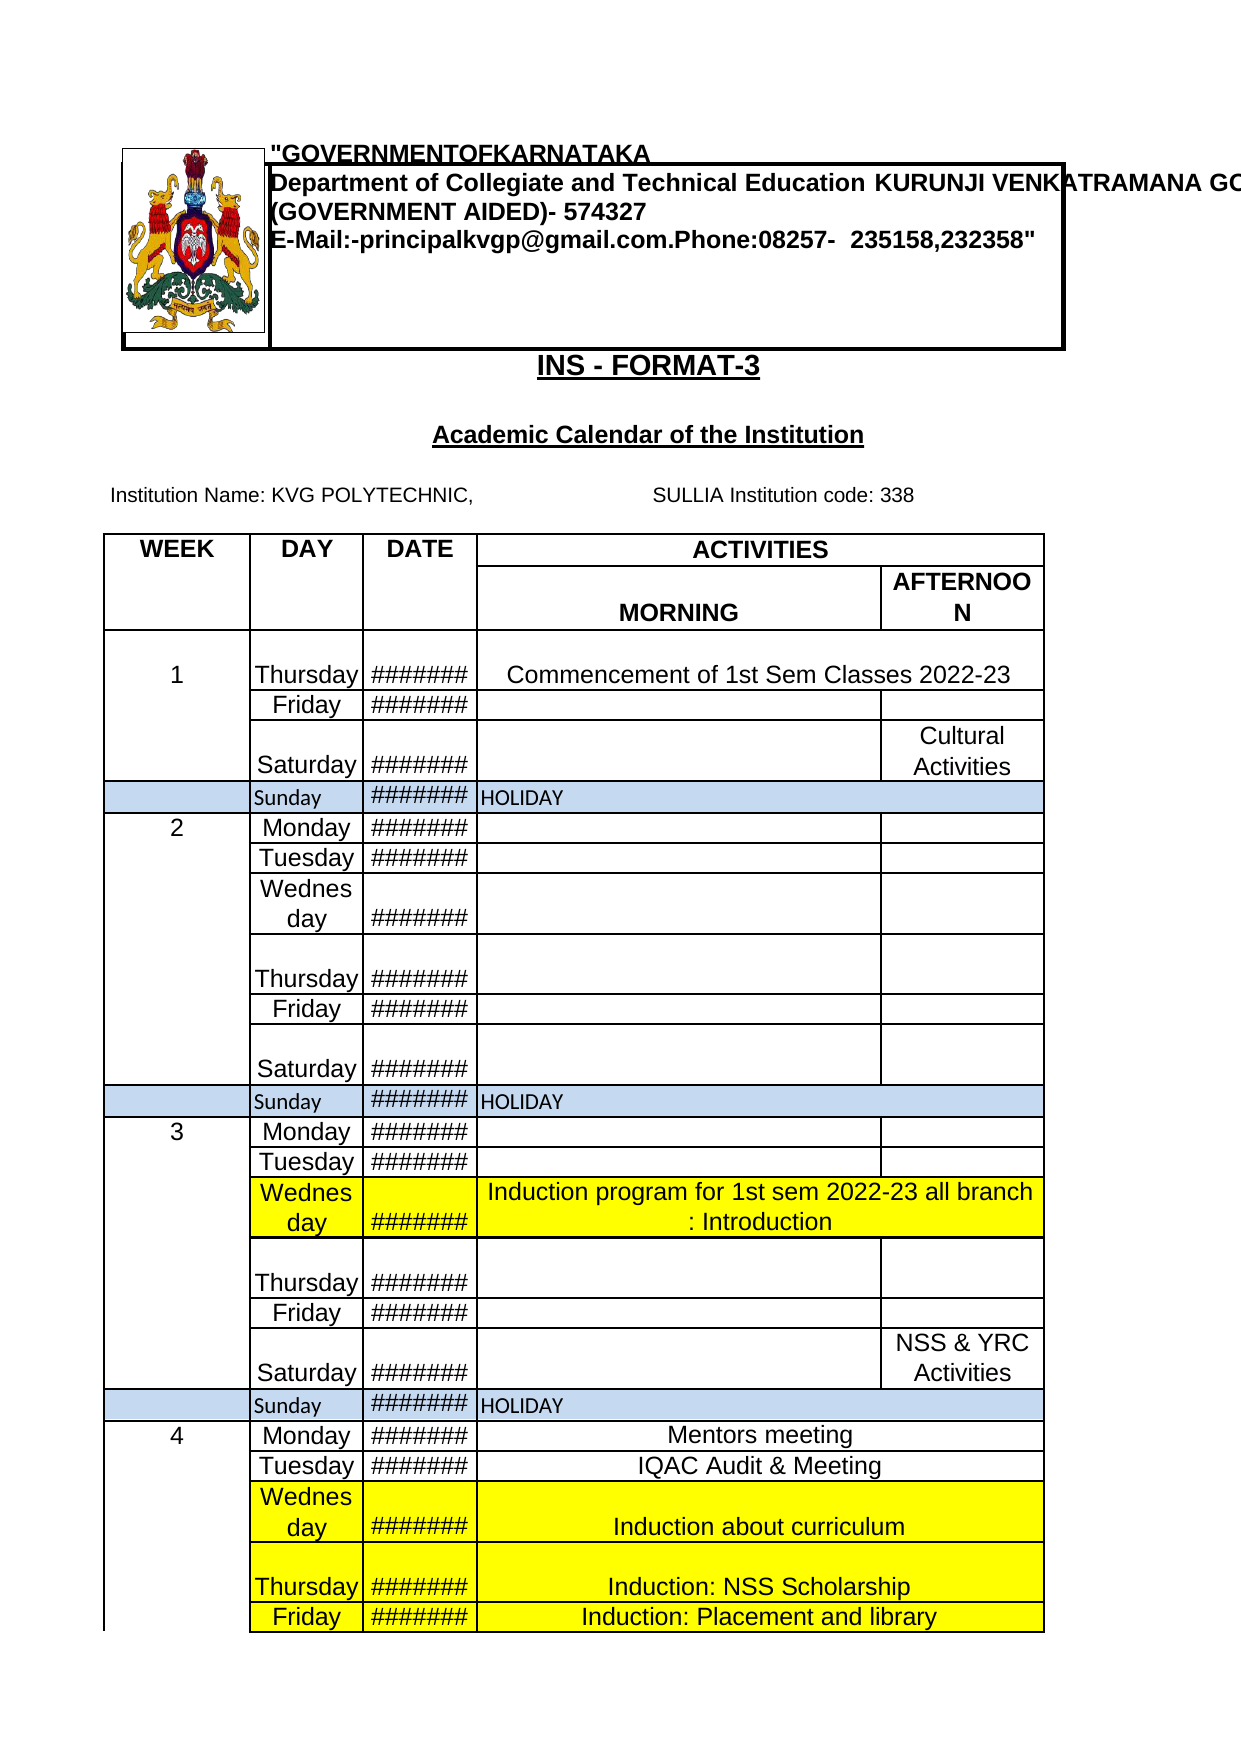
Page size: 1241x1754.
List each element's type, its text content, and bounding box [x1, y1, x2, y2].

table_cell Thursday [251, 935, 362, 993]
table_cell HOLIDAY [478, 1390, 1043, 1419]
table_cell [882, 935, 1043, 993]
table_header DATE [364, 535, 476, 628]
table_cell 2 [105, 814, 249, 1084]
table_cell [478, 1299, 880, 1327]
table_cell [478, 844, 880, 872]
table_cell Tuesday [251, 1452, 362, 1480]
text INS - FORMAT-3 [537, 351, 1065, 382]
table_cell [882, 814, 1043, 842]
table_cell Saturday [251, 1025, 362, 1084]
table_cell ####### [364, 1422, 476, 1450]
table_cell Wednes day [251, 1482, 362, 1541]
table_cell Saturday [251, 721, 362, 780]
table_cell Induction program for 1st sem 2022-23 all branch : Introduction [478, 1178, 1043, 1236]
table_cell MORNING [478, 567, 880, 628]
table_cell [882, 1118, 1043, 1146]
table_cell ####### [364, 1239, 476, 1297]
table_cell [882, 1148, 1043, 1176]
table_cell Tuesday [251, 844, 362, 872]
table_cell ####### [364, 691, 476, 719]
table_cell [478, 1329, 880, 1388]
table_cell ####### [364, 814, 476, 842]
table_cell [105, 1086, 249, 1116]
subtitle Academic Calendar of the Institution [432, 420, 1065, 449]
table_cell NSS & YRC Activities [882, 1329, 1043, 1388]
table_cell [882, 844, 1043, 872]
table_cell Tuesday [251, 1148, 362, 1176]
table_cell [882, 1025, 1043, 1084]
table_cell [478, 1148, 880, 1176]
table_cell [882, 1239, 1043, 1297]
table_cell [478, 691, 880, 719]
table_cell AFTERNOO N [882, 567, 1043, 628]
table_cell ####### [364, 995, 476, 1023]
text Institution Name: KVG POLYTECHNIC, SULLIA Institution code: 338 [110, 483, 1065, 507]
table_cell ####### [364, 1086, 476, 1116]
table_cell ####### [364, 1148, 476, 1176]
table_cell Cultural Activities [882, 721, 1043, 780]
table_cell [478, 995, 880, 1023]
table_cell 1 [105, 631, 249, 780]
table_cell Monday [251, 814, 362, 842]
table_cell HOLIDAY [478, 1086, 1043, 1116]
table_header DAY [251, 535, 362, 628]
table_cell ####### [364, 1482, 476, 1541]
table_cell ####### [364, 844, 476, 872]
table_cell ####### [364, 1329, 476, 1388]
table_cell Commencement of 1st Sem Classes 2022-23 [478, 631, 1043, 689]
table_cell Monday [251, 1118, 362, 1146]
table_cell Induction: Placement and library [478, 1603, 1043, 1631]
table_cell ####### [364, 721, 476, 780]
picture [123, 149, 264, 332]
table_cell Sunday [251, 782, 362, 812]
table_cell Wednes day [251, 1178, 362, 1236]
table_cell 4 [105, 1422, 249, 1631]
table_cell [478, 874, 880, 932]
table_cell ####### [364, 935, 476, 993]
table_cell [478, 721, 880, 780]
table_cell ####### [364, 782, 476, 812]
table_cell [478, 1025, 880, 1084]
table_cell ####### [364, 1390, 476, 1419]
table_cell [478, 935, 880, 993]
table_cell ####### [364, 874, 476, 932]
table_cell 3 [105, 1118, 249, 1388]
table_cell Saturday [251, 1329, 362, 1388]
table_cell ####### [364, 1452, 476, 1480]
table_cell Friday [251, 1603, 362, 1631]
table_cell Sunday [251, 1086, 362, 1116]
table_header ACTIVITIES [478, 535, 1043, 565]
table_cell Mentors meeting [478, 1422, 1043, 1450]
table_cell ####### [364, 1118, 476, 1146]
table_cell Thursday [251, 1543, 362, 1601]
table_cell [478, 1239, 880, 1297]
table_cell ####### [364, 1543, 476, 1601]
table_cell [478, 1118, 880, 1146]
table_cell ####### [364, 1025, 476, 1084]
table_cell HOLIDAY [478, 782, 1043, 812]
table_header WEEK [105, 535, 249, 628]
table_cell Friday [251, 691, 362, 719]
table_cell Monday [251, 1422, 362, 1450]
table_cell ####### [364, 1603, 476, 1631]
table_cell Friday [251, 995, 362, 1023]
table_cell Thursday [251, 1239, 362, 1297]
table_cell [882, 995, 1043, 1023]
table_cell ####### [364, 1178, 476, 1236]
table_cell [882, 691, 1043, 719]
table_cell Friday [251, 1299, 362, 1327]
table_cell Wednes day [251, 874, 362, 932]
table_cell IQAC Audit & Meeting [478, 1452, 1043, 1480]
table_cell Thursday [251, 631, 362, 689]
table_cell [105, 1390, 249, 1419]
table_cell ####### [364, 631, 476, 689]
table_cell [882, 874, 1043, 932]
table_cell [478, 814, 880, 842]
table_cell [882, 1299, 1043, 1327]
table_cell Induction about curriculum [478, 1482, 1043, 1541]
table_cell [105, 782, 249, 812]
table_cell ####### [364, 1299, 476, 1327]
table_cell Sunday [251, 1390, 362, 1419]
table_cell Induction: NSS Scholarship [478, 1543, 1043, 1601]
